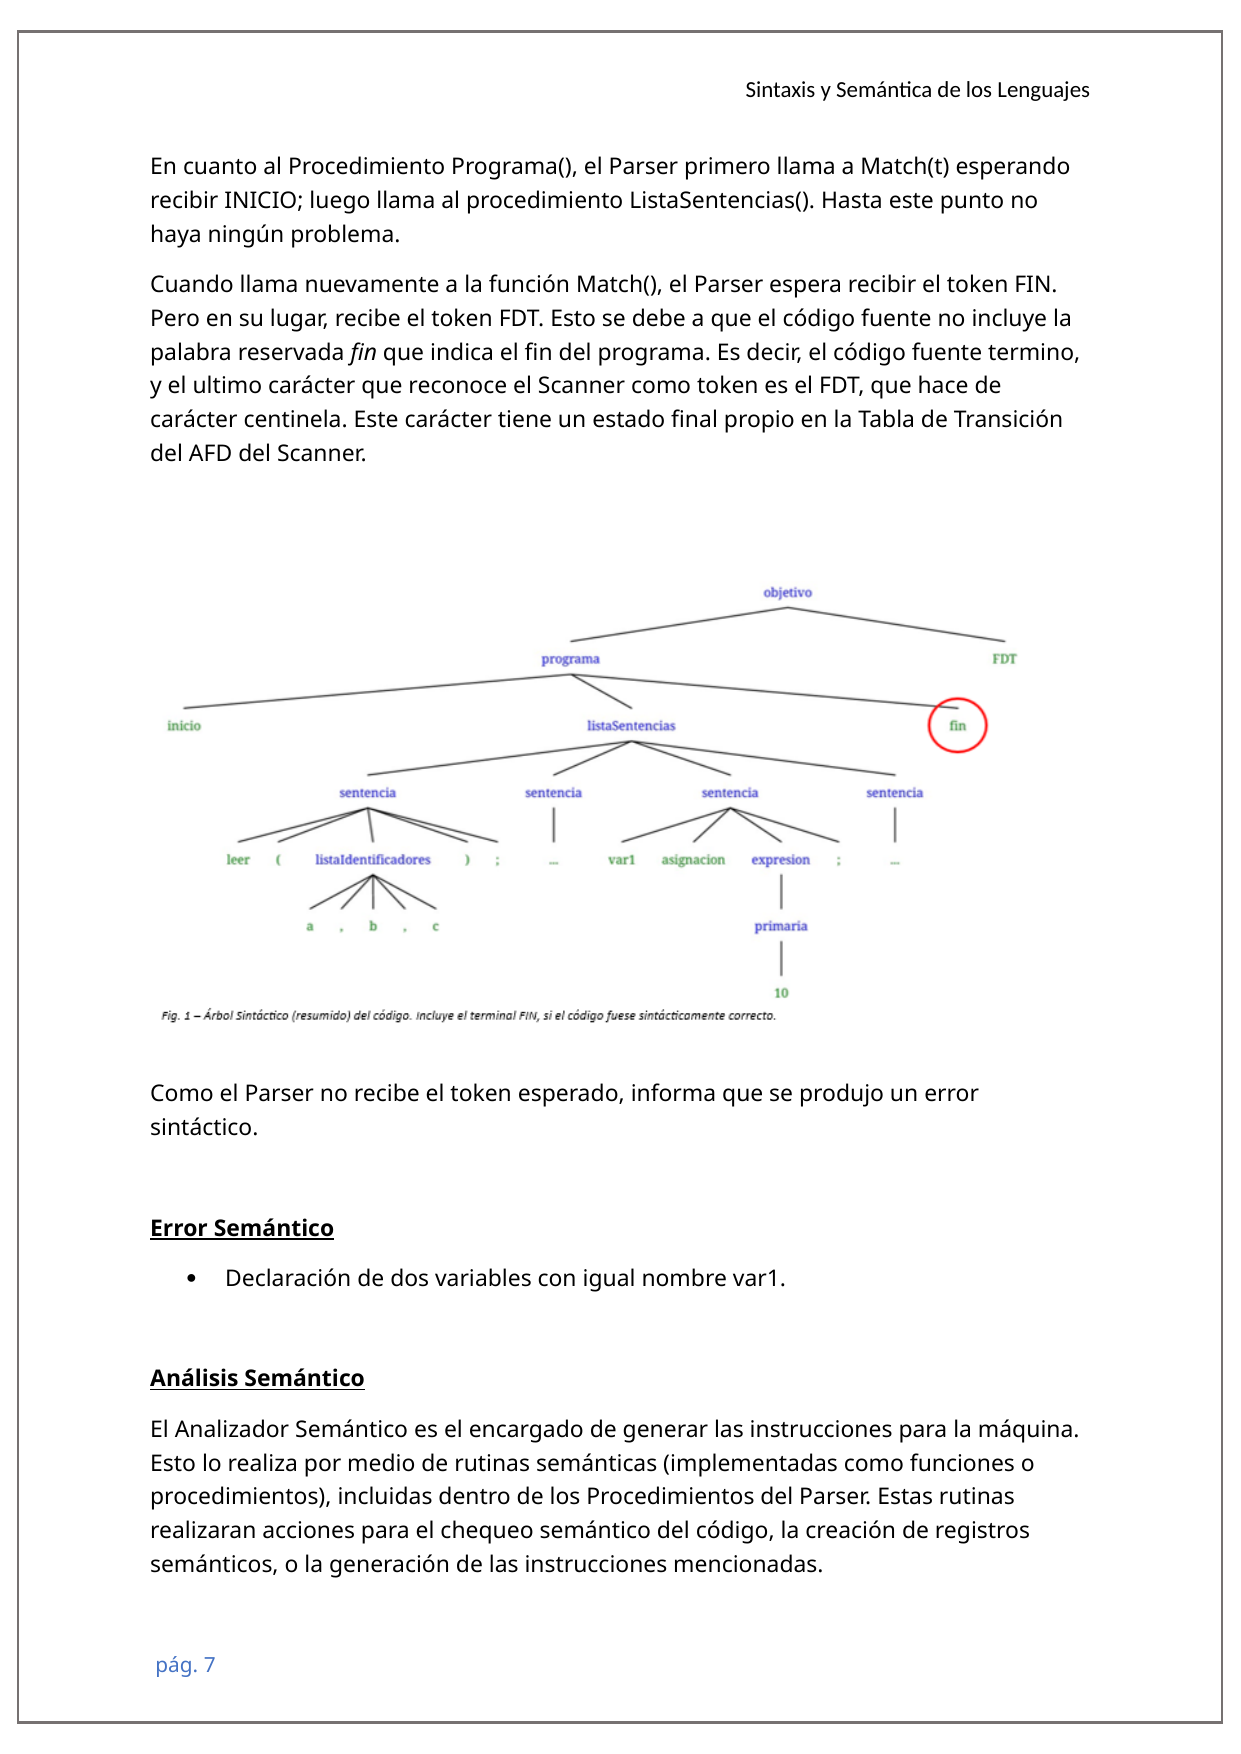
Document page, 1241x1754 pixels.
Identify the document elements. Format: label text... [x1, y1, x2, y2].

text Error Semántico [150, 1212, 1090, 1243]
list Declaración de dos variables con igual nombre var1. [187, 1262, 1090, 1293]
text Cuando llama nuevamente a la función Match(), el Parser espera recibir el token FIN. Pero en su lugar, recibe el token FDT. Esto se debe a que el código fuente no incluye la palabra reservada fin que indica el fin del programa. Es decir, el código fuente termino, y el ultimo carácter que reconoce el Scanner como token es el FDT, que hace de carácter centinela. Este carácter tiene un estado final propio en la Tabla de Transición del AFD del Scanner. [150, 268, 1090, 468]
picture [150, 571, 1031, 1025]
text Análisis Semántico [150, 1362, 1090, 1393]
text Como el Parser no recibe el token esperado, informa que se produjo un error sintáctico. [150, 1077, 1090, 1142]
text El Analizador Semántico es el encargado de generar las instrucciones para la máquina. Esto lo realiza por medio de rutinas semánticas (implementadas como funciones o procedimientos), incluidas dentro de los Procedimientos del Parser. Estas rutinas realizaran acciones para el chequeo semántico del código, la creación de registros semánticos, o la generación de las instrucciones mencionadas. [150, 1413, 1090, 1579]
